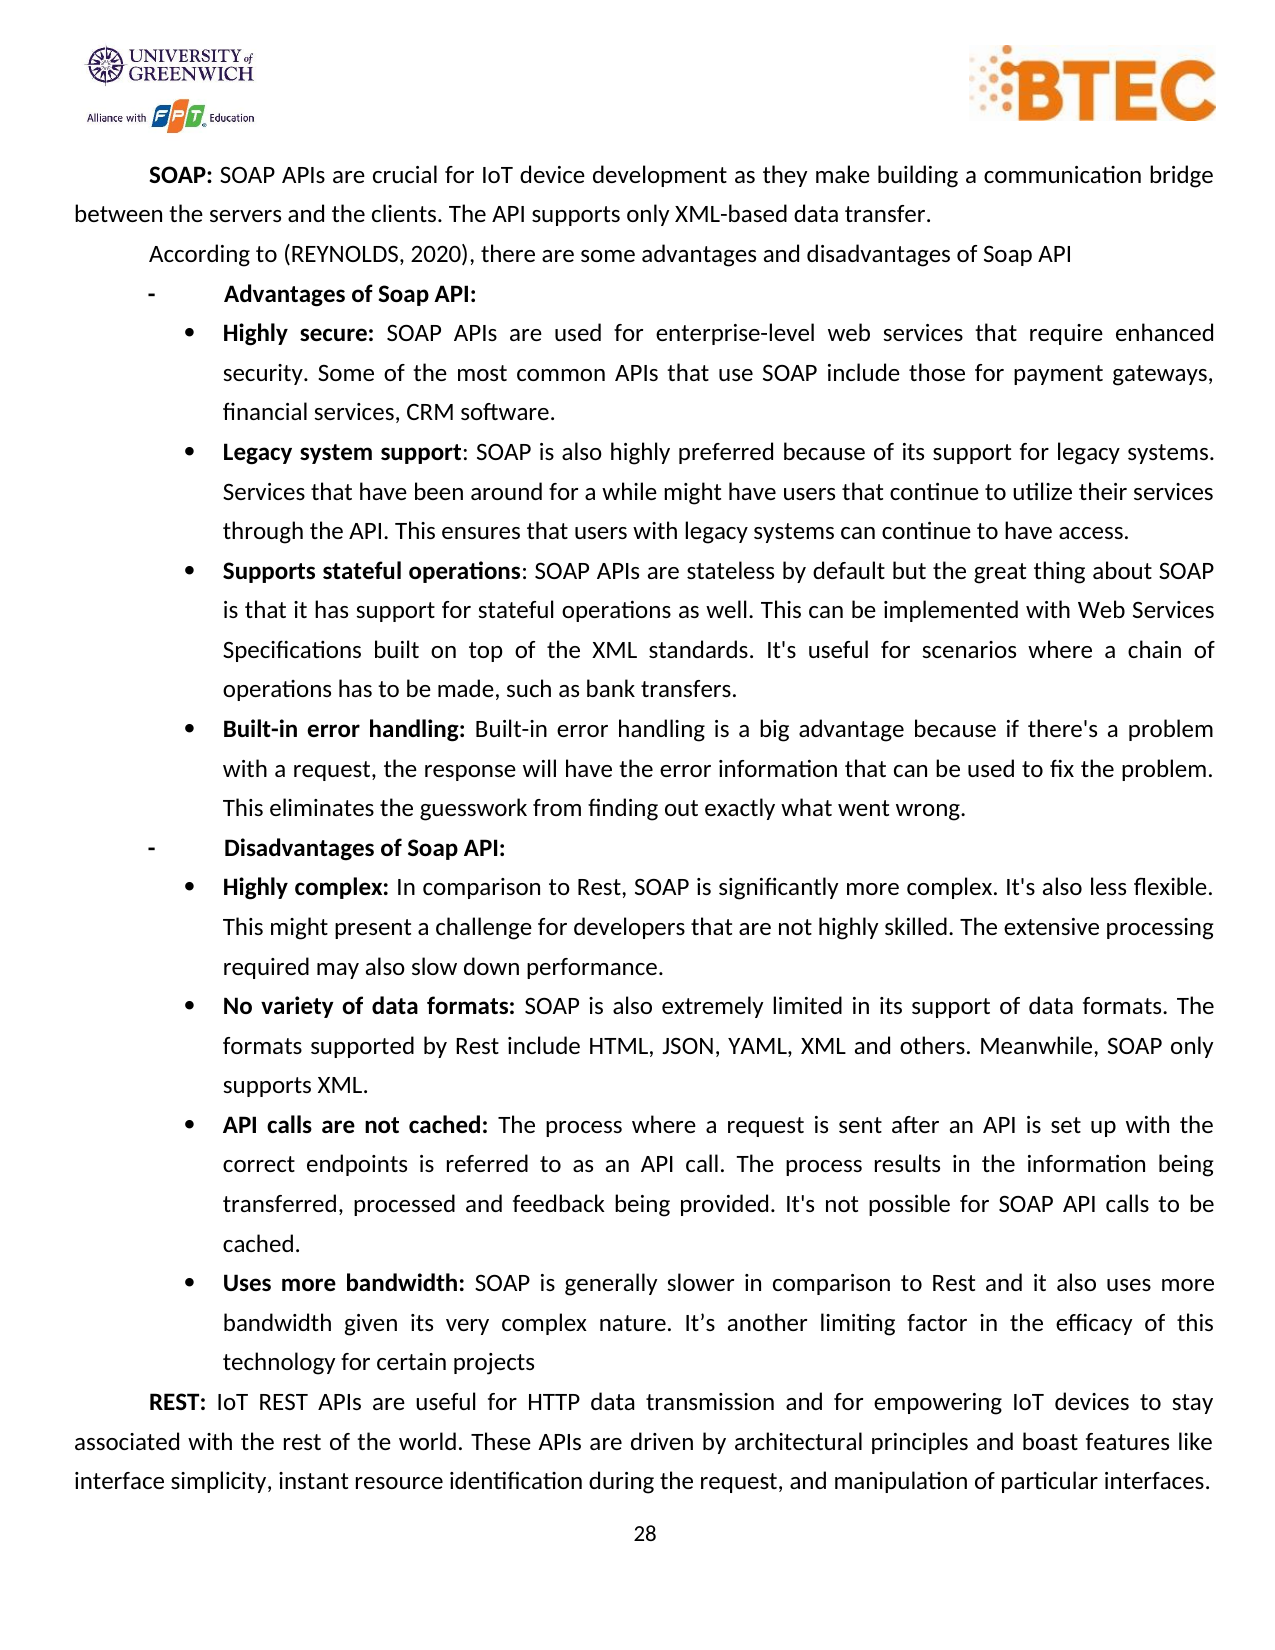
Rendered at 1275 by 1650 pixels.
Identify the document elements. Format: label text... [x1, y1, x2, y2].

list Supports stateful operations: SOAP APIs are stateless by default but the great thing about SOAP is that it has support for stateful operations as well. This can be implemented with Web Services Specifications built on top of the XML standards. It's useful for scenarios where a chain of operations has to be made, such as bank transfers. [185, 555, 1216, 704]
list Uses more bandwidth: SOAP is generally slower in comparison to Rest and it also uses more bandwidth given its very complex nature. It’s another limiting factor in the efficacy of this technology for certain projects [185, 1267, 1216, 1377]
picture [969, 45, 1216, 121]
picture [73, 32, 267, 144]
list No variety of data formats: SOAP is also extremely limited in its support of data formats. The formats supported by Rest include HTML, JSON, YAML, XML and others. Meanwhile, SOAP only supports XML. [185, 990, 1216, 1100]
text According to , there are some advantages and disadvantages of Soap API [74, 238, 1216, 269]
list Advantages of Soap API: [74, 278, 1216, 308]
list Highly secure: SOAP APIs are used for enterprise-level web services that require enhanced security. Some of the most common APIs that use SOAP include those for payment gateways, financial services, CRM software. [185, 317, 1216, 427]
text SOAP: SOAP APIs are crucial for IoT device development as they make building a communication bridge between the servers and the clients. The API supports only XML-based data transfer. [74, 159, 1216, 229]
list API calls are not cached: The process where a request is sent after an API is set up with the correct endpoints is referred to as an API call. The process results in the information being transferred, processed and feedback being provided. It's not possible for SOAP API calls to be cached. [185, 1109, 1216, 1258]
list Disadvantages of Soap API: [74, 832, 1216, 862]
text REST: IoT REST APIs are useful for HTTP data transmission and for empowering IoT devices to stay associated with the rest of the world. These APIs are driven by architectural principles and boast features like interface simplicity, instant resource identification during the request, and manipulation of particular interfaces. [74, 1386, 1216, 1496]
list Highly complex: In comparison to Rest, SOAP is significantly more complex. It's also less flexible. This might present a challenge for developers that are not highly skilled. The extensive processing required may also slow down performance. [185, 872, 1216, 981]
list Legacy system support: SOAP is also highly preferred because of its support for legacy systems. Services that have been around for a while might have users that continue to utilize their services through the API. This ensures that users with legacy systems can continue to have access. [185, 436, 1216, 546]
list Built-in error handling: Built-in error handling is a big advantage because if there's a problem with a request, the response will have the error information that can be used to fix the problem. This eliminates the guesswork from finding out exactly what went wrong. [185, 713, 1216, 823]
